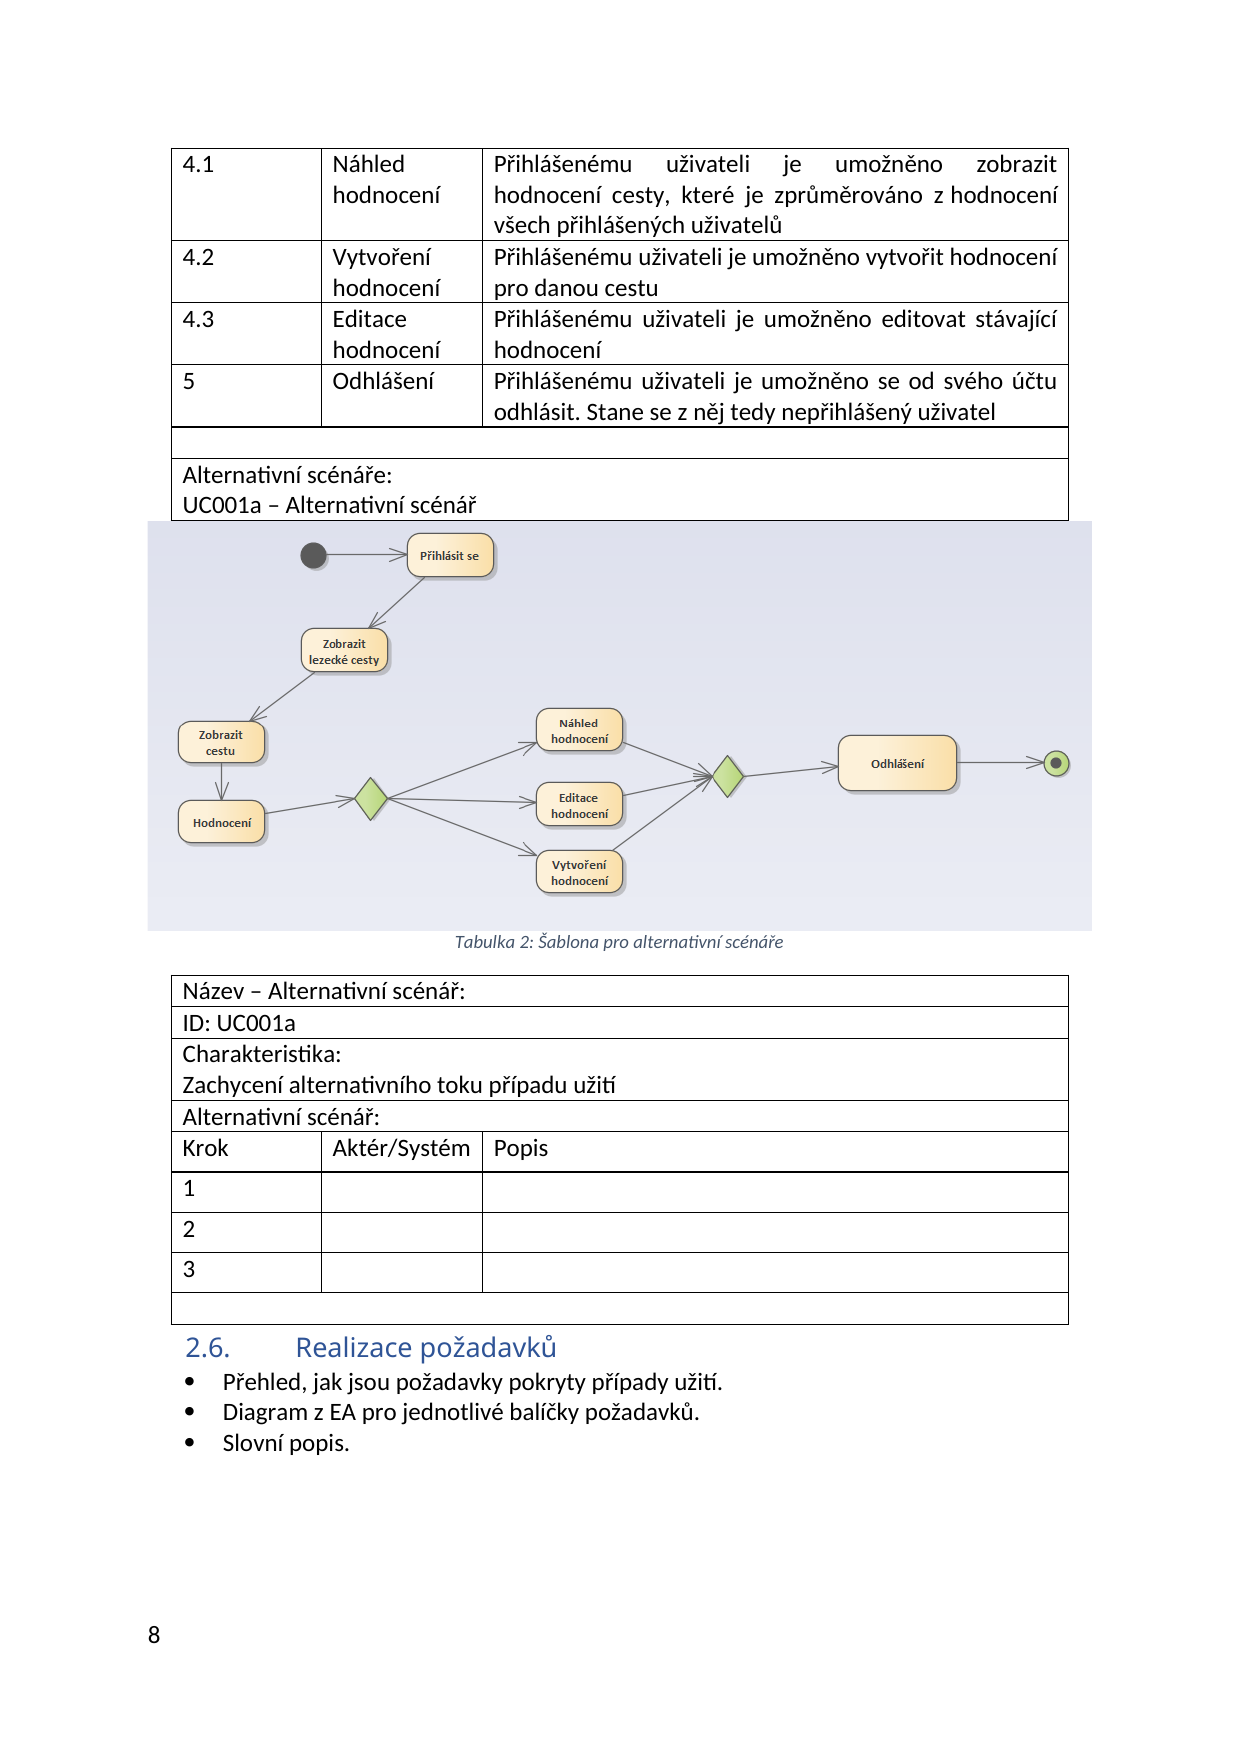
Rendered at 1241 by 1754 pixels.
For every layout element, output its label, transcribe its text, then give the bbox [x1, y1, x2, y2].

list Slovní popis. [185, 1427, 1093, 1457]
table_cell Editace hodnocení [322, 303, 482, 364]
table_cell ID: UC001a [172, 1007, 1068, 1038]
table_cell Přihlášenému uživateli je umožněno zobrazit hodnocení cesty, které je zprůměrováno z hodnocení všech přihlášených uživatelů [483, 149, 1068, 240]
table_cell Alternativní scénáře: UC001a – Alternativní scénář [172, 459, 1068, 520]
table_cell Náhled hodnocení [322, 149, 482, 240]
subtitle Realizace požadavků [185, 1329, 1093, 1366]
table_cell [483, 1213, 1068, 1252]
table_cell Krok [172, 1132, 321, 1171]
table_cell [483, 1253, 1068, 1292]
text Tabulka 2: Šablona pro alternativní scénáře [148, 931, 1093, 954]
table_cell Alternativní scénář: [172, 1101, 1068, 1131]
table_cell [322, 1213, 482, 1252]
list Diagram z EA pro jednotlivé balíčky požadavků. [185, 1396, 1093, 1427]
picture [147, 521, 1092, 931]
table_cell Přihlášenému uživateli je umožněno editovat stávající hodnocení [483, 303, 1068, 364]
table_header Název – Alternativní scénář: [172, 976, 1068, 1006]
table_cell Odhlášení [322, 365, 482, 426]
table_cell [322, 1253, 482, 1292]
table_cell Přihlášenému uživateli je umožněno vytvořit hodnocení pro danou cestu [483, 241, 1068, 302]
table_cell 3 [172, 1253, 321, 1292]
table_cell 2 [172, 1213, 321, 1252]
table_cell Popis [483, 1132, 1068, 1171]
list Přehled, jak jsou požadavky pokryty případy užití. [185, 1366, 1093, 1396]
table_cell 4.1 [172, 149, 321, 240]
table_cell [172, 428, 1068, 458]
table_cell 1 [172, 1173, 321, 1212]
table_cell 4.2 [172, 241, 321, 302]
table_cell Charakteristika: Zachycení alternativního toku případu užití [172, 1039, 1068, 1100]
table_cell Přihlášenému uživateli je umožněno se od svého účtu odhlásit. Stane se z něj tedy nepřihlášený uživatel [483, 365, 1068, 426]
table_cell [172, 1293, 1068, 1324]
table_cell 4.3 [172, 303, 321, 364]
table_cell Aktér/Systém [322, 1132, 482, 1171]
table_cell 5 [172, 365, 321, 426]
table_cell Vytvoření hodnocení [322, 241, 482, 302]
table_cell [483, 1173, 1068, 1212]
table_cell [322, 1173, 482, 1212]
